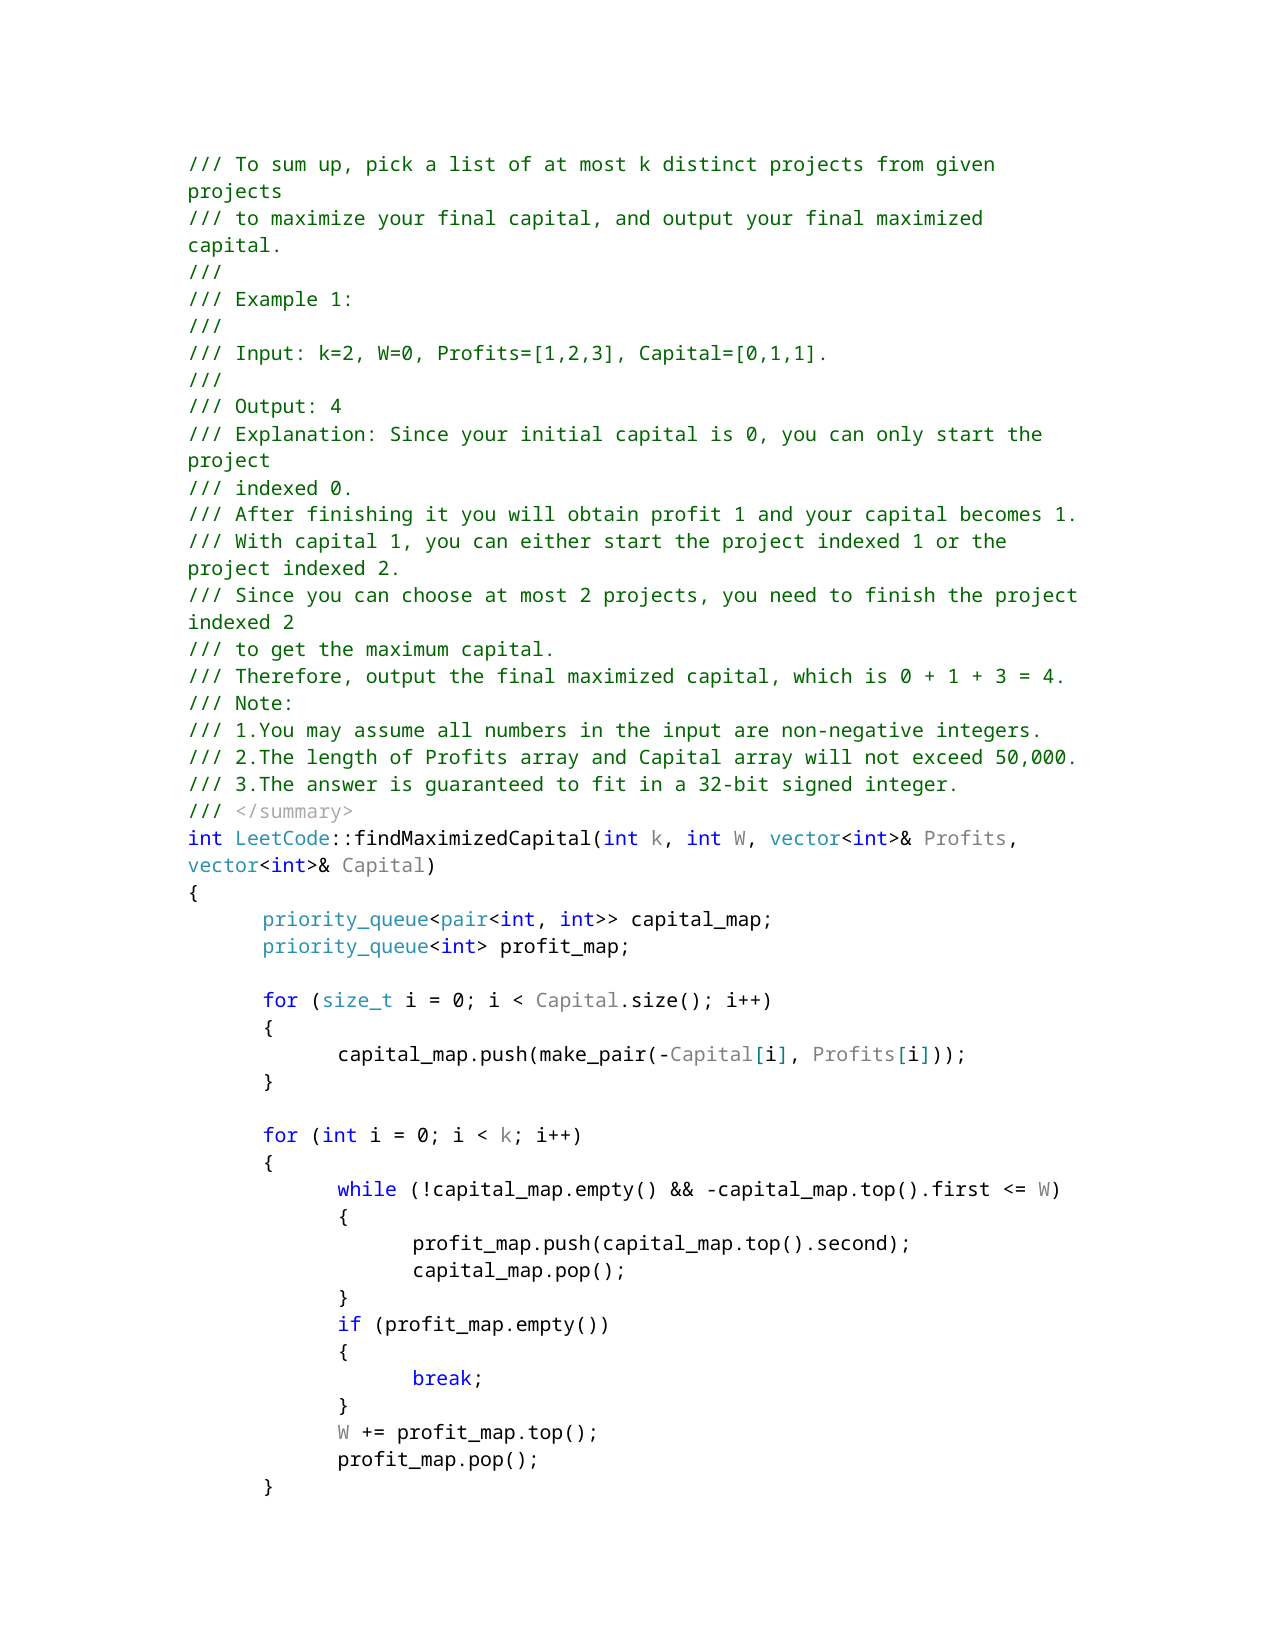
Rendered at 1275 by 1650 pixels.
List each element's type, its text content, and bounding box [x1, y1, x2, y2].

text /// to get the maximum capital. [187, 636, 1087, 663]
text profit_map.pop(); [187, 1445, 1087, 1472]
text /// 2.The length of Profits array and Capital array will not exceed 50,000. [187, 743, 1087, 771]
text /// Output: 4 [187, 393, 1087, 420]
text /// Note: [187, 689, 1087, 717]
text { [187, 1148, 1087, 1175]
text } [187, 1391, 1087, 1418]
text { [187, 1202, 1087, 1229]
text for (size_t i = 0; i < Capital.size(); i++) [187, 986, 1087, 1013]
text priority_queue<pair<int, int>> capital_map; [187, 905, 1087, 932]
text profit_map.push(capital_map.top().second); [187, 1229, 1087, 1256]
text /// [187, 258, 1087, 285]
text { [187, 1337, 1087, 1364]
text /// Example 1: [187, 285, 1087, 312]
text /// </summary> [187, 797, 1087, 824]
text /// Since you can choose at most 2 projects, you need to finish the project indexed 2 [187, 582, 1087, 636]
text int LeetCode::findMaximizedCapital(int k, int W, vector<int>& Profits, vector<int>& Capital) [187, 824, 1087, 878]
text { [187, 1013, 1087, 1040]
text } [187, 1472, 1087, 1499]
text /// to maximize your final capital, and output your final maximized capital. [187, 204, 1087, 258]
text /// [187, 366, 1087, 393]
text { [187, 878, 1087, 905]
text while (!capital_map.empty() && -capital_map.top().first <= W) [187, 1175, 1087, 1202]
text /// To sum up, pick a list of at most k distinct projects from given projects [187, 150, 1087, 204]
text for (int i = 0; i < k; i++) [187, 1121, 1087, 1148]
text if (profit_map.empty()) [187, 1310, 1087, 1337]
text } [187, 1283, 1087, 1310]
text } [187, 1067, 1087, 1094]
text /// 3.The answer is guaranteed to fit in a 32-bit signed integer. [187, 771, 1087, 797]
text /// [187, 312, 1087, 339]
text /// After finishing it you will obtain profit 1 and your capital becomes 1. [187, 501, 1087, 528]
text break; [187, 1364, 1087, 1391]
text /// With capital 1, you can either start the project indexed 1 or the project indexed 2. [187, 528, 1087, 582]
text W += profit_map.top(); [187, 1418, 1087, 1445]
text capital_map.push(make_pair(-Capital[i], Profits[i])); [187, 1040, 1087, 1067]
text /// Therefore, output the final maximized capital, which is 0 + 1 + 3 = 4. [187, 663, 1087, 689]
text /// Explanation: Since your initial capital is 0, you can only start the project [187, 420, 1087, 474]
text priority_queue<int> profit_map; [187, 932, 1087, 959]
text /// indexed 0. [187, 474, 1087, 501]
text capital_map.pop(); [187, 1256, 1087, 1283]
text /// 1.You may assume all numbers in the input are non-negative integers. [187, 717, 1087, 743]
text /// Input: k=2, W=0, Profits=[1,2,3], Capital=[0,1,1]. [187, 339, 1087, 366]
